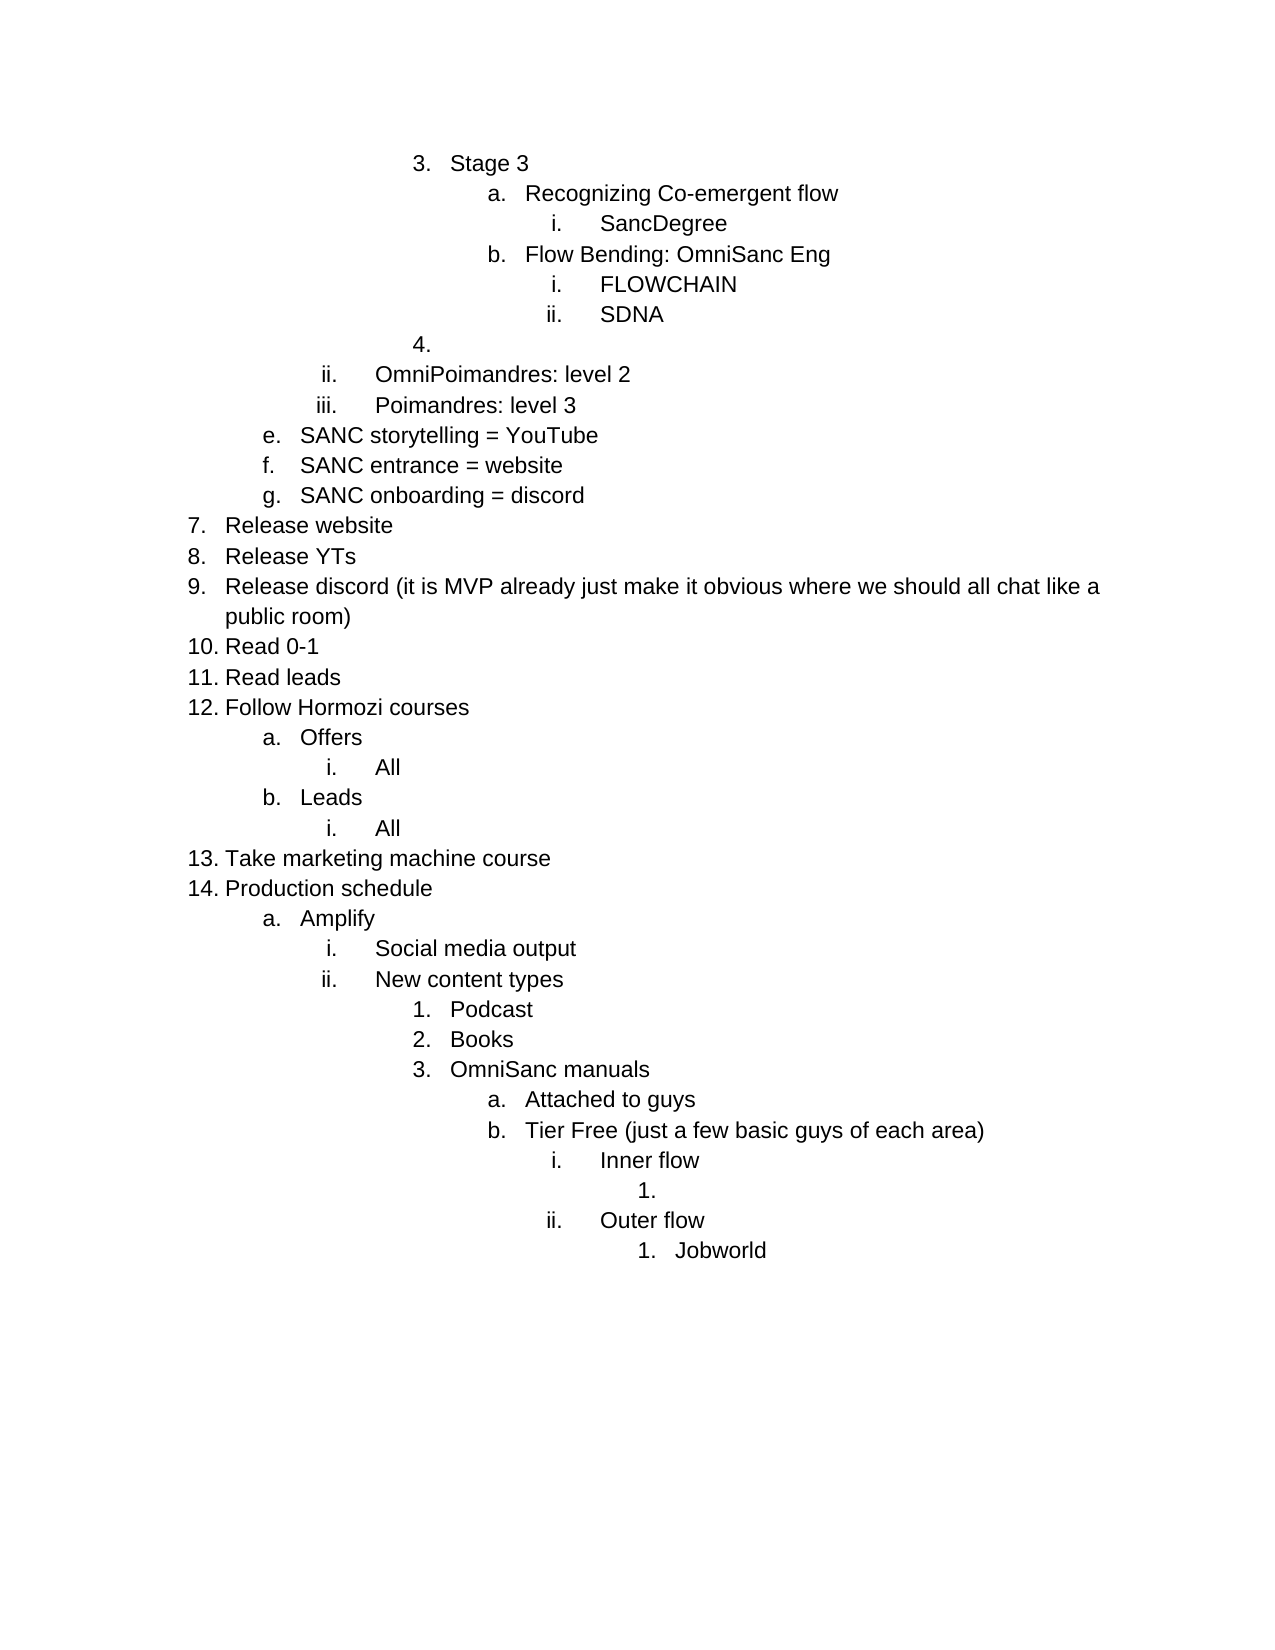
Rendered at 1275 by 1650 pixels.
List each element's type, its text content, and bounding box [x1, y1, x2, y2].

list Attached to guys [487, 1086, 1125, 1113]
list Outer flow [562, 1207, 1125, 1234]
list Tier Free (just a few basic guys of each area) [487, 1117, 1125, 1143]
list Read 0-1 [187, 633, 1125, 660]
list Release website [187, 512, 1125, 539]
list Poimandres: level 3 [337, 392, 1125, 418]
list Read leads [187, 663, 1125, 690]
list Flow Bending: OmniSanc Eng [487, 241, 1125, 267]
list Books [412, 1026, 1125, 1052]
list SANC storytelling = YouTube [262, 422, 1125, 448]
list Offers [262, 724, 1125, 750]
list FLOWCHAIN [562, 271, 1125, 297]
list Leads [262, 784, 1125, 811]
list Release discord (it is MVP already just make it obvious where we should all chat like a public room) [187, 573, 1125, 629]
list Take marketing machine course [187, 845, 1125, 871]
list Production schedule [187, 875, 1125, 901]
list Jobworld [637, 1237, 1125, 1264]
list SANC entrance = website [262, 452, 1125, 478]
list OmniSanc manuals [412, 1056, 1125, 1083]
list Podcast [412, 996, 1125, 1022]
list SancDegree [562, 210, 1125, 237]
list Follow Hormozi courses [187, 694, 1125, 720]
list Recognizing Co-emergent flow [487, 180, 1125, 207]
list SANC onboarding = discord [262, 482, 1125, 509]
list New content types [337, 966, 1125, 992]
list Inner flow [562, 1147, 1125, 1173]
list Stage 3 [412, 150, 1125, 176]
list All [337, 814, 1125, 841]
list SDNA [562, 301, 1125, 327]
list OmniPoimandres: level 2 [337, 361, 1125, 388]
list Amplify [262, 905, 1125, 932]
list Release YTs [187, 543, 1125, 569]
list Social media output [337, 935, 1125, 962]
list All [337, 754, 1125, 781]
